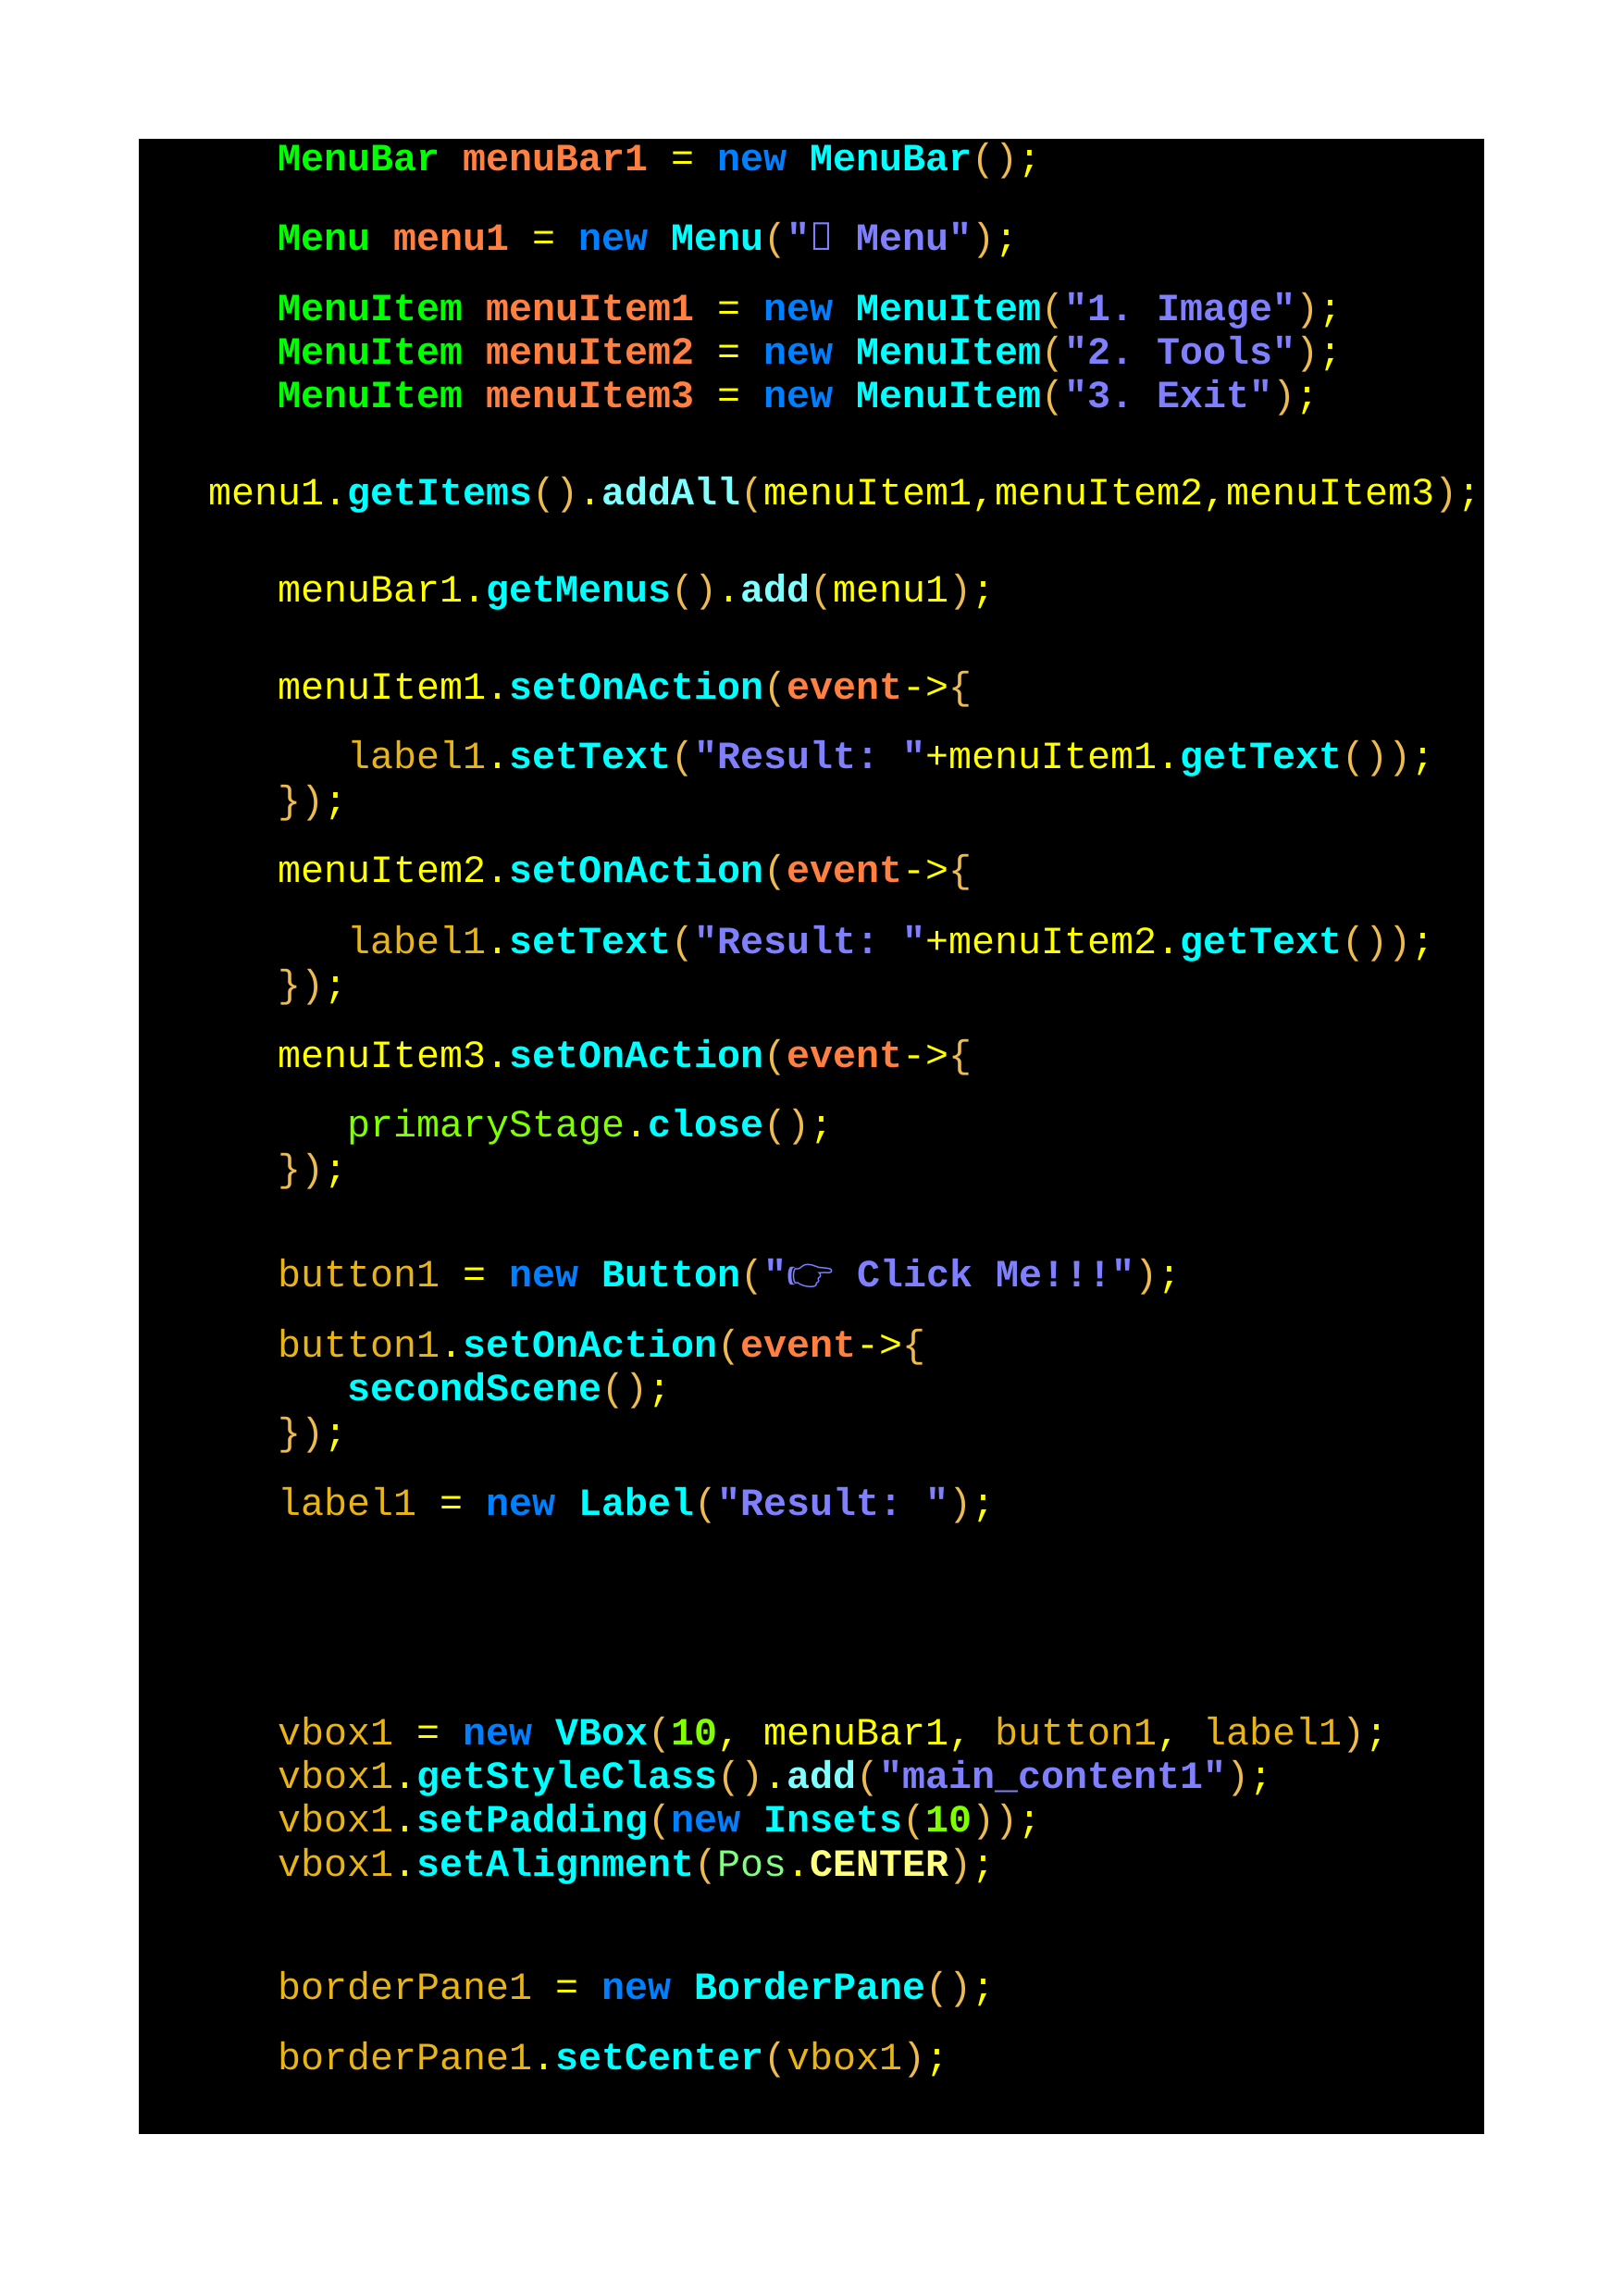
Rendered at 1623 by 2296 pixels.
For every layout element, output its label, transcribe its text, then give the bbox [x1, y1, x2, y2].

text }); [139, 1148, 1484, 1193]
text menuItem3.setOnAction(event->{ [139, 1035, 1484, 1079]
text button1 = new Button("👉 Click Me!!!"); [139, 1246, 1484, 1298]
text }); [139, 780, 1484, 825]
text primaryStage.close(); [139, 1105, 1484, 1148]
text }); [139, 964, 1484, 1008]
text menuItem1.setOnAction(event->{ [139, 666, 1484, 710]
text borderPane1.setCenter(vbox1); [139, 2038, 1484, 2081]
text vbox1 = new VBox(10, menuBar1, button1, label1); [139, 1713, 1484, 1756]
text MenuItem menuItem3 = new MenuItem("3. Exit"); [139, 376, 1484, 419]
text menuBar1.getMenus().add(menu1); [139, 570, 1484, 614]
text menu1.getItems().addAll(menuItem1,menuItem2,menuItem3); [139, 446, 1484, 516]
text MenuBar menuBar1 = new MenuBar(); [139, 139, 1484, 182]
text secondScene(); [139, 1369, 1484, 1412]
text vbox1.setPadding(new Insets(10)); [139, 1800, 1484, 1843]
text menuItem2.setOnAction(event->{ [139, 850, 1484, 894]
text label1 = new Label("Result: "); [139, 1483, 1484, 1526]
text MenuItem menuItem2 = new MenuItem("2. Tools"); [139, 332, 1484, 376]
text }); [139, 1412, 1484, 1456]
text vbox1.getStyleClass().add("main_content1"); [139, 1756, 1484, 1800]
text label1.setText("Result: "+menuItem2.getText()); [139, 921, 1484, 964]
text MenuItem menuItem1 = new MenuItem("1. Image"); [139, 289, 1484, 332]
text label1.setText("Result: "+menuItem1.getText()); [139, 737, 1484, 780]
text button1.setOnAction(event->{ [139, 1325, 1484, 1369]
text borderPane1 = new BorderPane(); [139, 1967, 1484, 2011]
text Menu menu1 = new Menu("⏬ Menu"); [139, 209, 1484, 262]
text vbox1.setAlignment(Pos.CENTER); [139, 1843, 1484, 1887]
